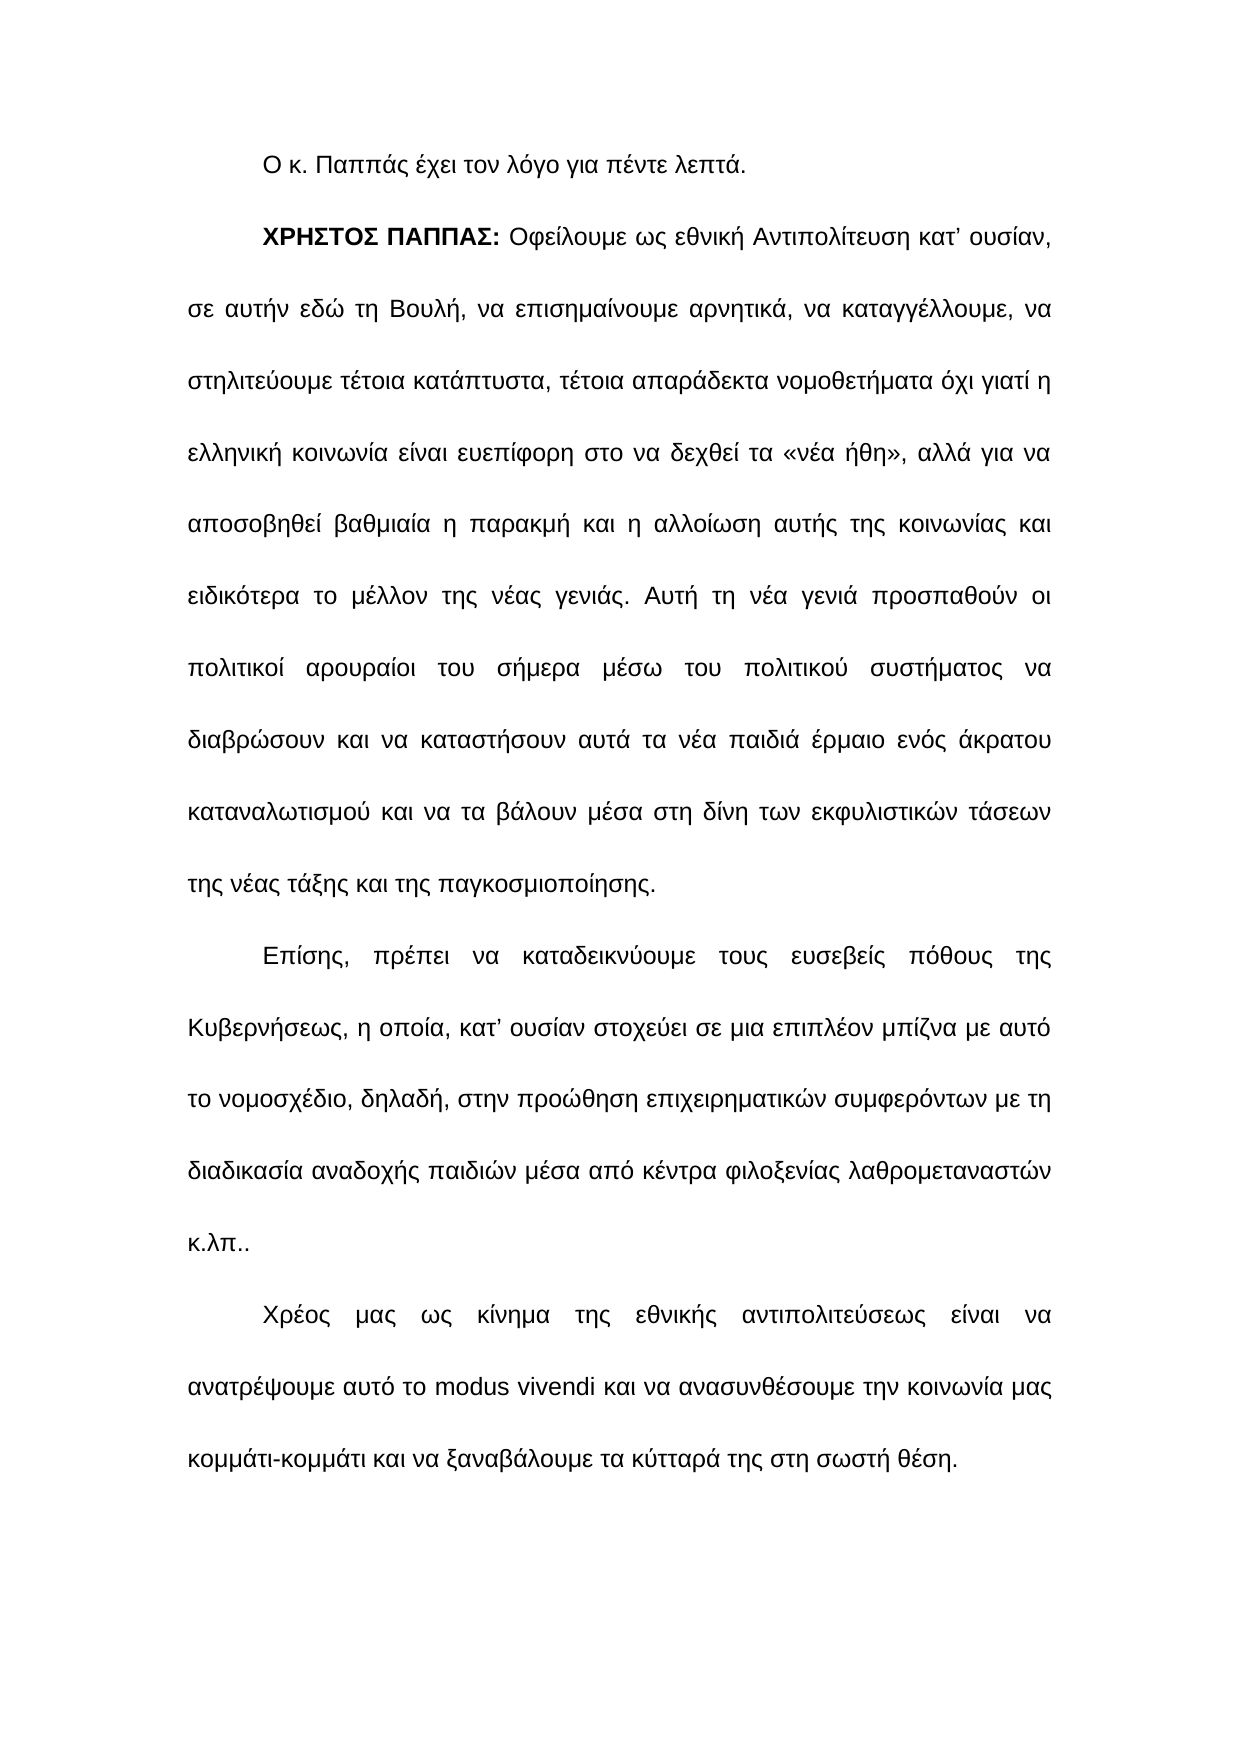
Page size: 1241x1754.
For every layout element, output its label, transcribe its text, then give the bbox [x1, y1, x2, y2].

text Ο κ. Παππάς έχει τον λόγο για πέντε λεπτά. [187, 150, 1053, 179]
text Χρέος μας ως κίνημα της εθνικής αντιπολιτεύσεως είναι να ανατρέψουμε αυτό το modus vivendi και να ανασυνθέσουμε την κοινωνία μας κομμάτι-κομμάτι και να ξαναβάλουμε τα κύτταρά της στη σωστή θέση. [187, 1300, 1053, 1472]
text Επίσης, πρέπει να καταδεικνύουμε τους ευσεβείς πόθους της Κυβερνήσεως, η οποία, κατ’ ουσίαν στοχεύει σε μια επιπλέον μπίζνα με αυτό το νομοσχέδιο, δηλαδή, στην προώθηση επιχειρηματικών συμφερόντων με τη διαδικασία αναδοχής παιδιών μέσα από κέντρα φιλοξενίας λαθρομεταναστών κ.λπ.. [187, 941, 1053, 1257]
text ΧΡΗΣΤΟΣ ΠΑΠΠΑΣ: Οφείλουμε ως εθνική Αντιπολίτευση κατ’ ουσίαν, σε αυτήν εδώ τη Βουλή, να επισημαίνουμε αρνητικά, να καταγγέλλουμε, να στηλιτεύουμε τέτοια κατάπτυστα, τέτοια απαράδεκτα νομοθετήματα όχι γιατί η ελληνική κοινωνία είναι ευεπίφορη στο να δεχθεί τα «νέα ήθη», αλλά για να αποσοβηθεί βαθμιαία η παρακμή και η αλλοίωση αυτής της κοινωνίας και ειδικότερα το μέλλον της νέας γενιάς. Αυτή τη νέα γενιά προσπαθούν οι πολιτικοί αρουραίοι του σήμερα μέσω του πολιτικού συστήματος να διαβρώσουν και να καταστήσουν αυτά τα νέα παιδιά έρμαιο ενός άκρατου καταναλωτισμού και να τα βάλουν μέσα στη δίνη των εκφυλιστικών τάσεων της νέας τάξης και της παγκοσμιοποίησης. [187, 222, 1053, 897]
